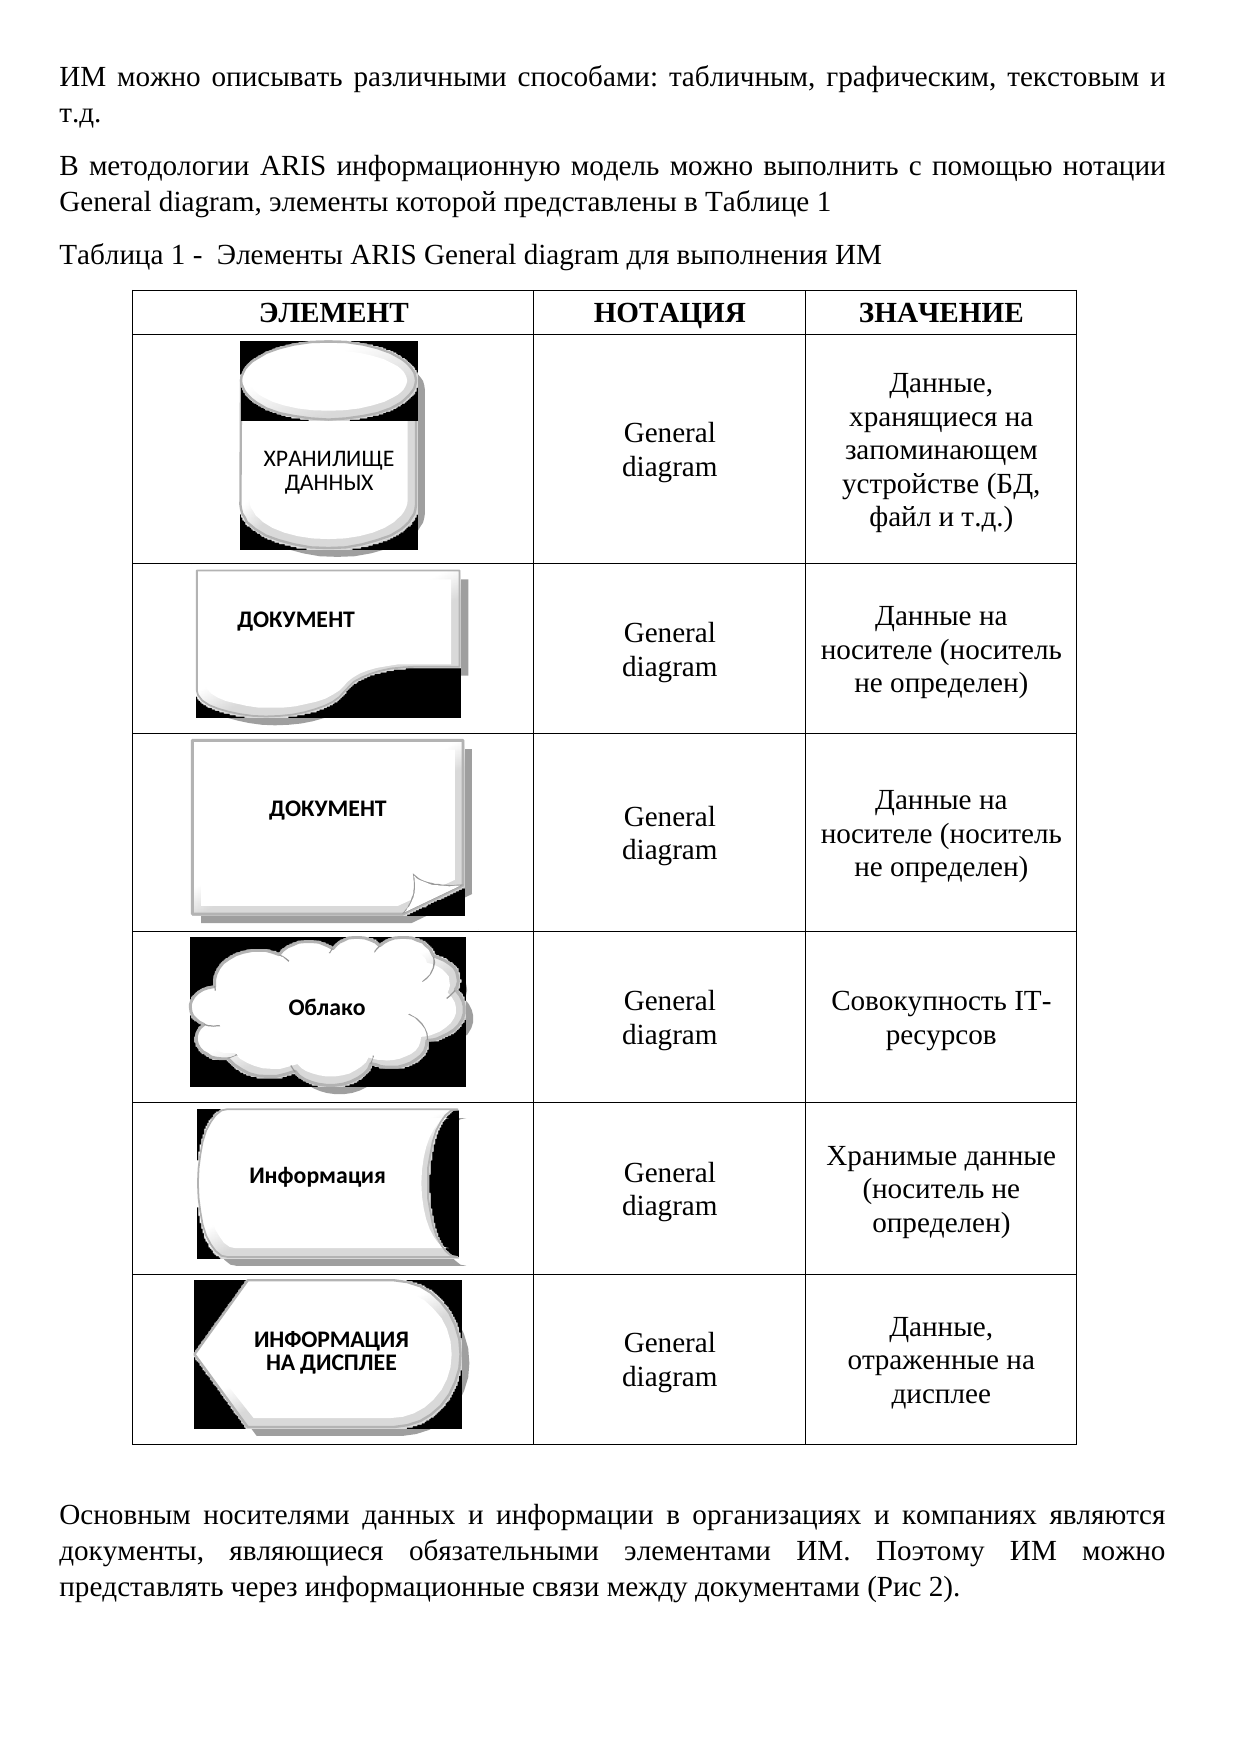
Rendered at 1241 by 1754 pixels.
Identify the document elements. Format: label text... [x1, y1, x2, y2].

table_cell General diagram [534, 335, 805, 563]
table_cell Данные, хранящиеся на запоминающем устройстве (БД, файл и т.д.) [806, 335, 1076, 563]
text Таблица 1 - Элементы ARIS General diagram для выполнения ИМ [59, 237, 1167, 271]
text ИМ можно описывать различными способами: табличным, графическим, текстовым и т.д. [59, 59, 1167, 129]
table_cell [133, 335, 533, 563]
table_cell General diagram [534, 734, 805, 931]
table_cell [133, 734, 533, 931]
text Основным носителями данных и информации в организациях и компаниях являются документы, являющиеся обязательными элементами ИМ. Поэтому ИМ можно представлять через информационные связи между документами (Рис 2). [59, 1497, 1167, 1603]
table_cell Хранимые данные (носитель не определен) [806, 1103, 1076, 1274]
table_header НОТАЦИЯ [534, 291, 805, 334]
table_cell [133, 932, 533, 1102]
table_cell [133, 1275, 533, 1443]
table_cell General diagram [534, 1275, 805, 1443]
table_cell General diagram [534, 1103, 805, 1274]
table_cell [133, 1103, 533, 1274]
table_header ЭЛЕМЕНТ [133, 291, 533, 334]
table_cell [133, 564, 533, 733]
table_header ЗНАЧЕНИЕ [806, 291, 1076, 334]
table_cell Данные, отраженные на дисплее [806, 1275, 1076, 1443]
table_cell General diagram [534, 564, 805, 733]
table_cell Совокупность IT- ресурсов [806, 932, 1076, 1102]
table_cell Данные на носителе (носитель не определен) [806, 564, 1076, 733]
text В методологии ARIS информационную модель можно выполнить с помощью нотации General diagram, элементы которой представлены в Таблице 1 [59, 148, 1167, 218]
table_cell General diagram [534, 932, 805, 1102]
table_cell Данные на носителе (носитель не определен) [806, 734, 1076, 931]
